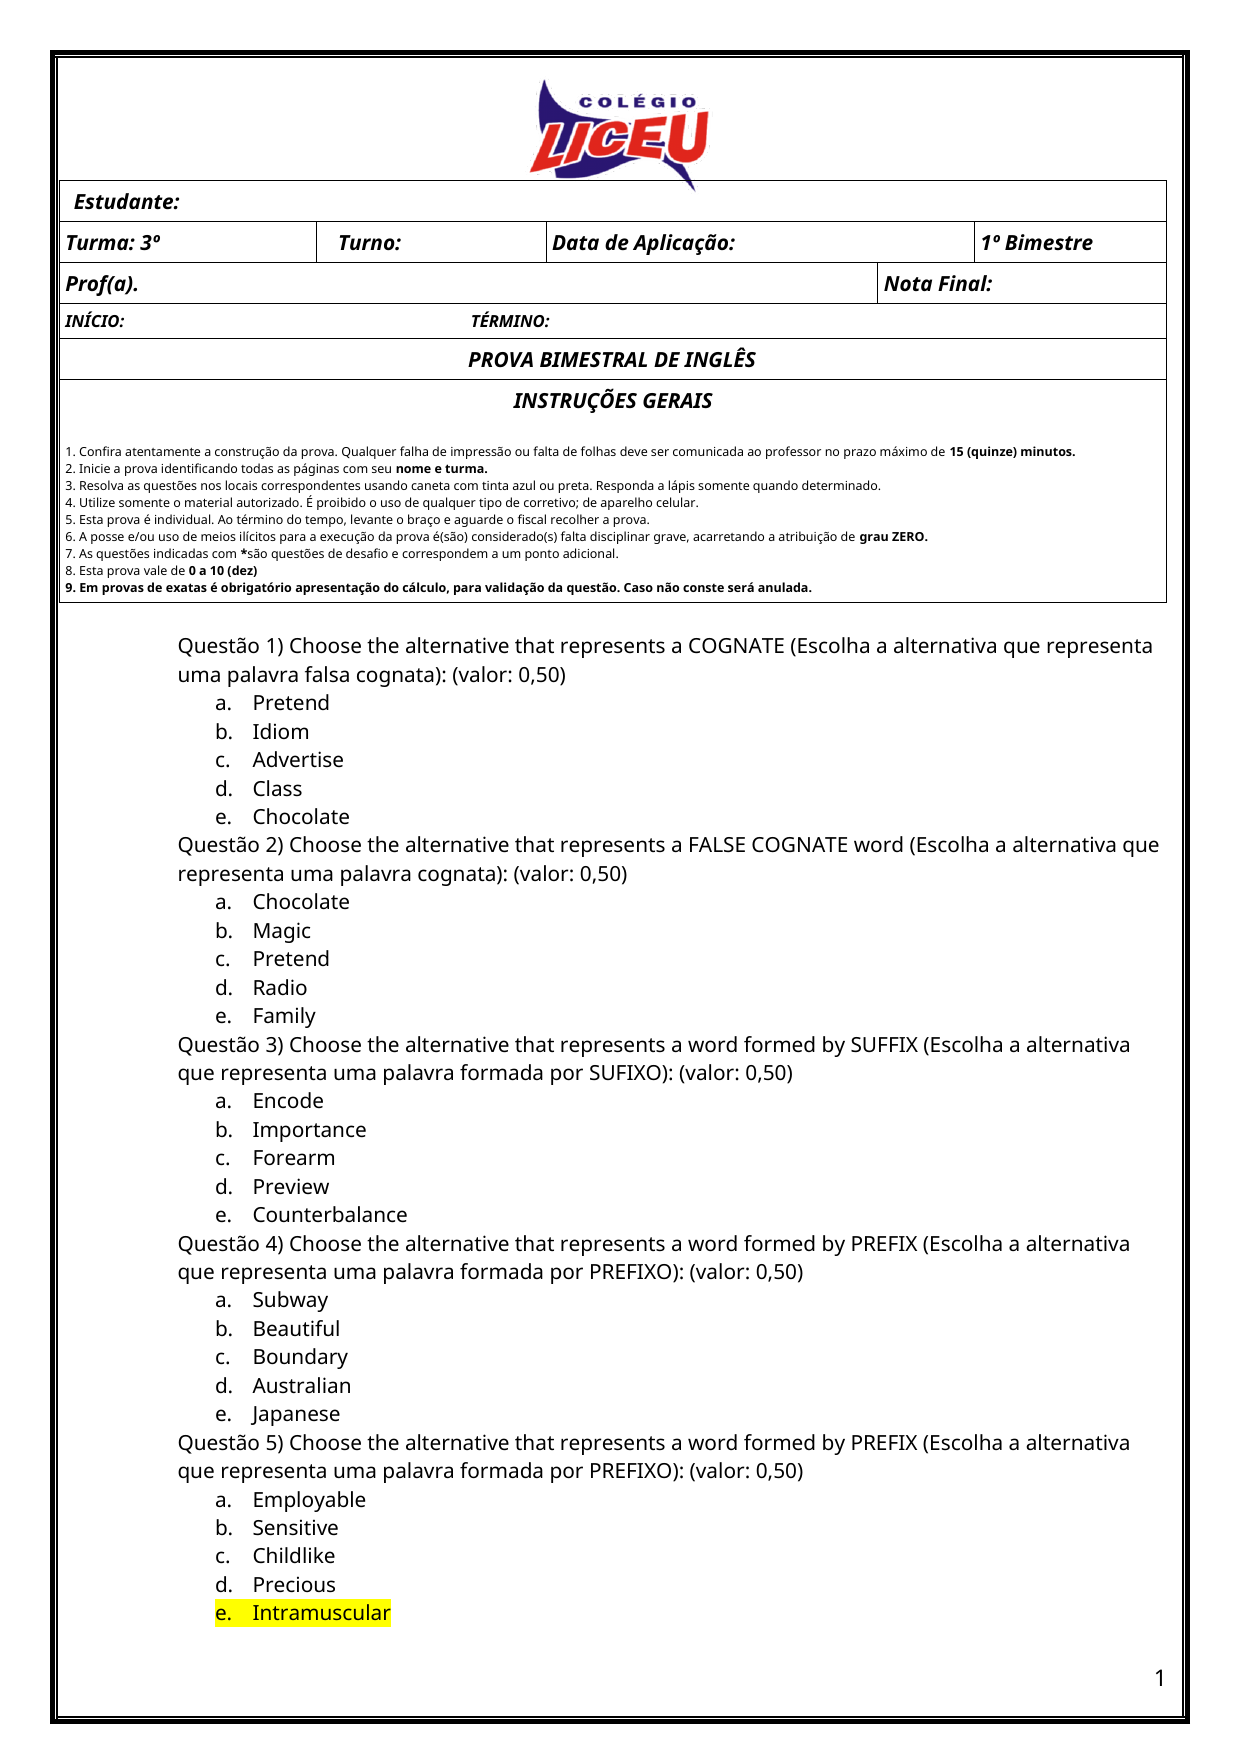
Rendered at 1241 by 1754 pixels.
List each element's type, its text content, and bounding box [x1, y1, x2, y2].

list Preview [215, 1172, 1167, 1200]
list Encode [215, 1087, 1167, 1115]
text Questão 1) Choose the alternative that represents a COGNATE (Escolha a alternativa que representa uma palavra falsa cognata): (valor: 0,50) [177, 632, 1167, 688]
list Counterbalance [215, 1200, 1167, 1229]
list Beautiful [215, 1314, 1167, 1342]
list Australian [215, 1371, 1167, 1399]
text Questão 5) Choose the alternative that represents a word formed by PREFIX (Escolha a alternativa que representa uma palavra formada por PREFIXO): (valor: 0,50) [177, 1428, 1167, 1485]
list Importance [215, 1115, 1167, 1143]
text Questão 4) Choose the alternative that represents a word formed by PREFIX (Escolha a alternativa que representa uma palavra formada por PREFIXO): (valor: 0,50) [177, 1229, 1167, 1286]
list Boundary [215, 1342, 1167, 1371]
table_cell PROVA BIMESTRAL DE INGLÊS [60, 339, 1166, 379]
list Idiom [215, 717, 1167, 745]
table_cell Turno: [317, 222, 546, 262]
table_cell INÍCIO: TÉRMINO: [60, 304, 1166, 338]
list Sensitive [215, 1513, 1167, 1542]
list Intramuscular [215, 1598, 1167, 1627]
list Class [215, 774, 1167, 802]
table_cell Data de Aplicação: [547, 222, 974, 262]
list Chocolate [215, 887, 1167, 916]
text Questão 3) Choose the alternative that represents a word formed by SUFFIX (Escolha a alternativa que representa uma palavra formada por SUFIXO): (valor: 0,50) [177, 1030, 1167, 1087]
table_cell Turma: 3º [60, 222, 316, 262]
picture [519, 70, 719, 180]
list Chocolate [215, 802, 1167, 831]
list Radio [215, 973, 1167, 1001]
list Subway [215, 1286, 1167, 1314]
list Pretend [215, 688, 1167, 717]
table_cell Nota Final: [878, 263, 1166, 303]
list Japanese [215, 1399, 1167, 1428]
list Family [215, 1001, 1167, 1030]
list Precious [215, 1570, 1167, 1598]
list Pretend [215, 944, 1167, 973]
list Childlike [215, 1542, 1167, 1570]
table_cell INSTRUÇÕES GERAIS 1. Confira atentamente a construção da prova. Qualquer falha de impressão ou falta de folhas deve ser comunicada ao professor no prazo máximo de 15 (quinze) minutos. 2. Inicie a prova identificando todas as páginas com seu nome e turma. 3. Resolva as questões nos locais correspondentes usando caneta com tinta azul ou preta. Responda a lápis somente quando determinado. 4. Utilize somente o material autorizado. É proibido o uso de qualquer tipo de corretivo; de aparelho celular. 5. Esta prova é individual. Ao término do tempo, levante o braço e aguarde o fiscal recolher a prova. 6. A posse e/ou uso de meios ilícitos para a execução da prova é(são) considerado(s) falta disciplinar grave, acarretando a atribuição de grau ZERO. 7. As questões indicadas com *são questões de desafio e correspondem a um ponto adicional. 8. Esta prova vale de 0 a 10 (dez) 9. Em provas de exatas é obrigatório apresentação do cálculo, para validação da questão. Caso não conste será anulada. [60, 380, 1166, 602]
list Employable [215, 1485, 1167, 1513]
table_cell 1º Bimestre [975, 222, 1166, 262]
table_cell Prof(a). [60, 263, 877, 303]
table_header Estudante: [60, 181, 1166, 221]
list Forearm [215, 1143, 1167, 1172]
list Advertise [215, 745, 1167, 774]
text Questão 2) Choose the alternative that represents a FALSE COGNATE word (Escolha a alternativa que representa uma palavra cognata): (valor: 0,50) [177, 831, 1167, 887]
list Magic [215, 916, 1167, 944]
